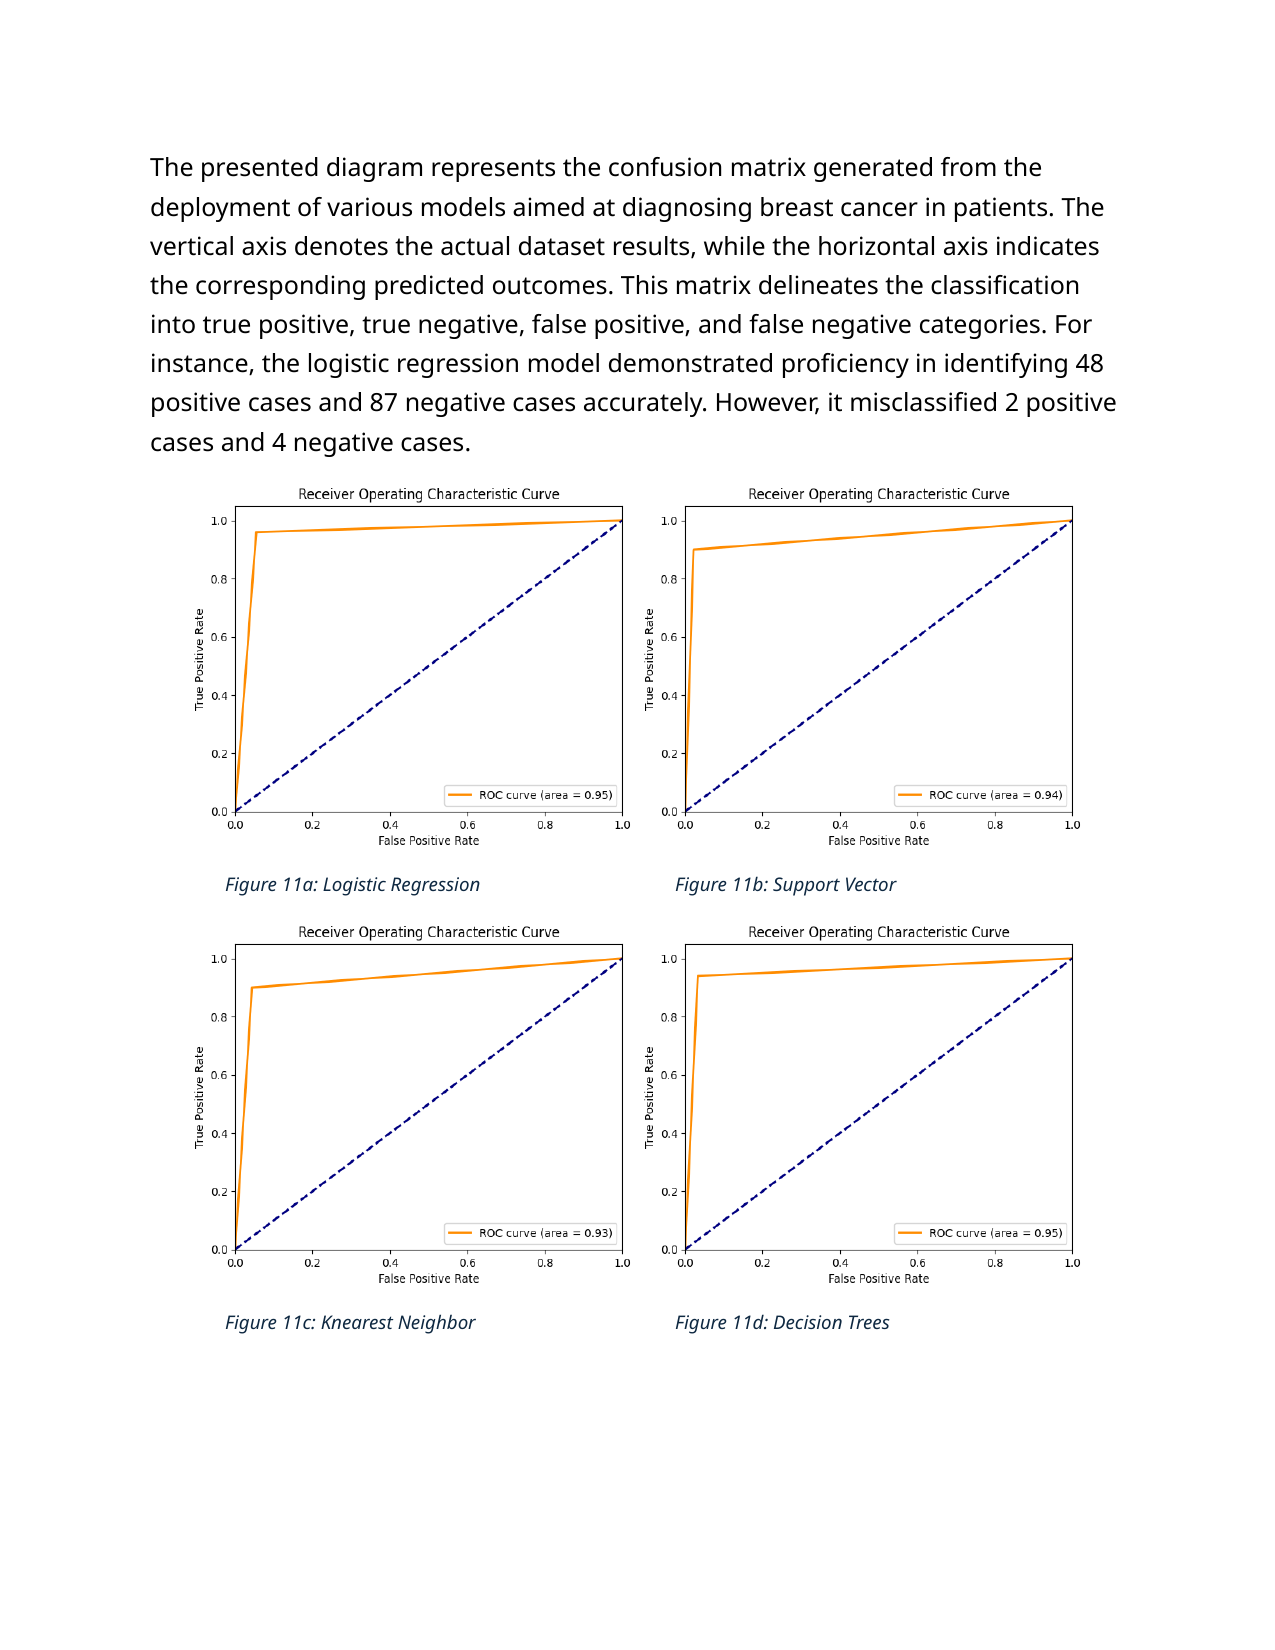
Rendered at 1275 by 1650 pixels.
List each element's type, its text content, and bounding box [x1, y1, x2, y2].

text Figure 11c: Knearest Neighbor Figure 11d: Decision Trees [150, 1310, 1125, 1335]
picture [187, 918, 1088, 1293]
text Figure 11a: Logistic Regression Figure 11b: Support Vector [150, 872, 1125, 897]
text The presented diagram represents the confusion matrix generated from the deployment of various models aimed at diagnosing breast cancer in patients. The vertical axis denotes the actual dataset results, while the horizontal axis indicates the corresponding predicted outcomes. This matrix delineates the classification into true positive, true negative, false positive, and false negative categories. For instance, the logistic regression model demonstrated proficiency in identifying 48 positive cases and 87 negative cases accurately. However, it misclassified 2 positive cases and 4 negative cases. [150, 150, 1125, 458]
picture [187, 480, 1088, 855]
